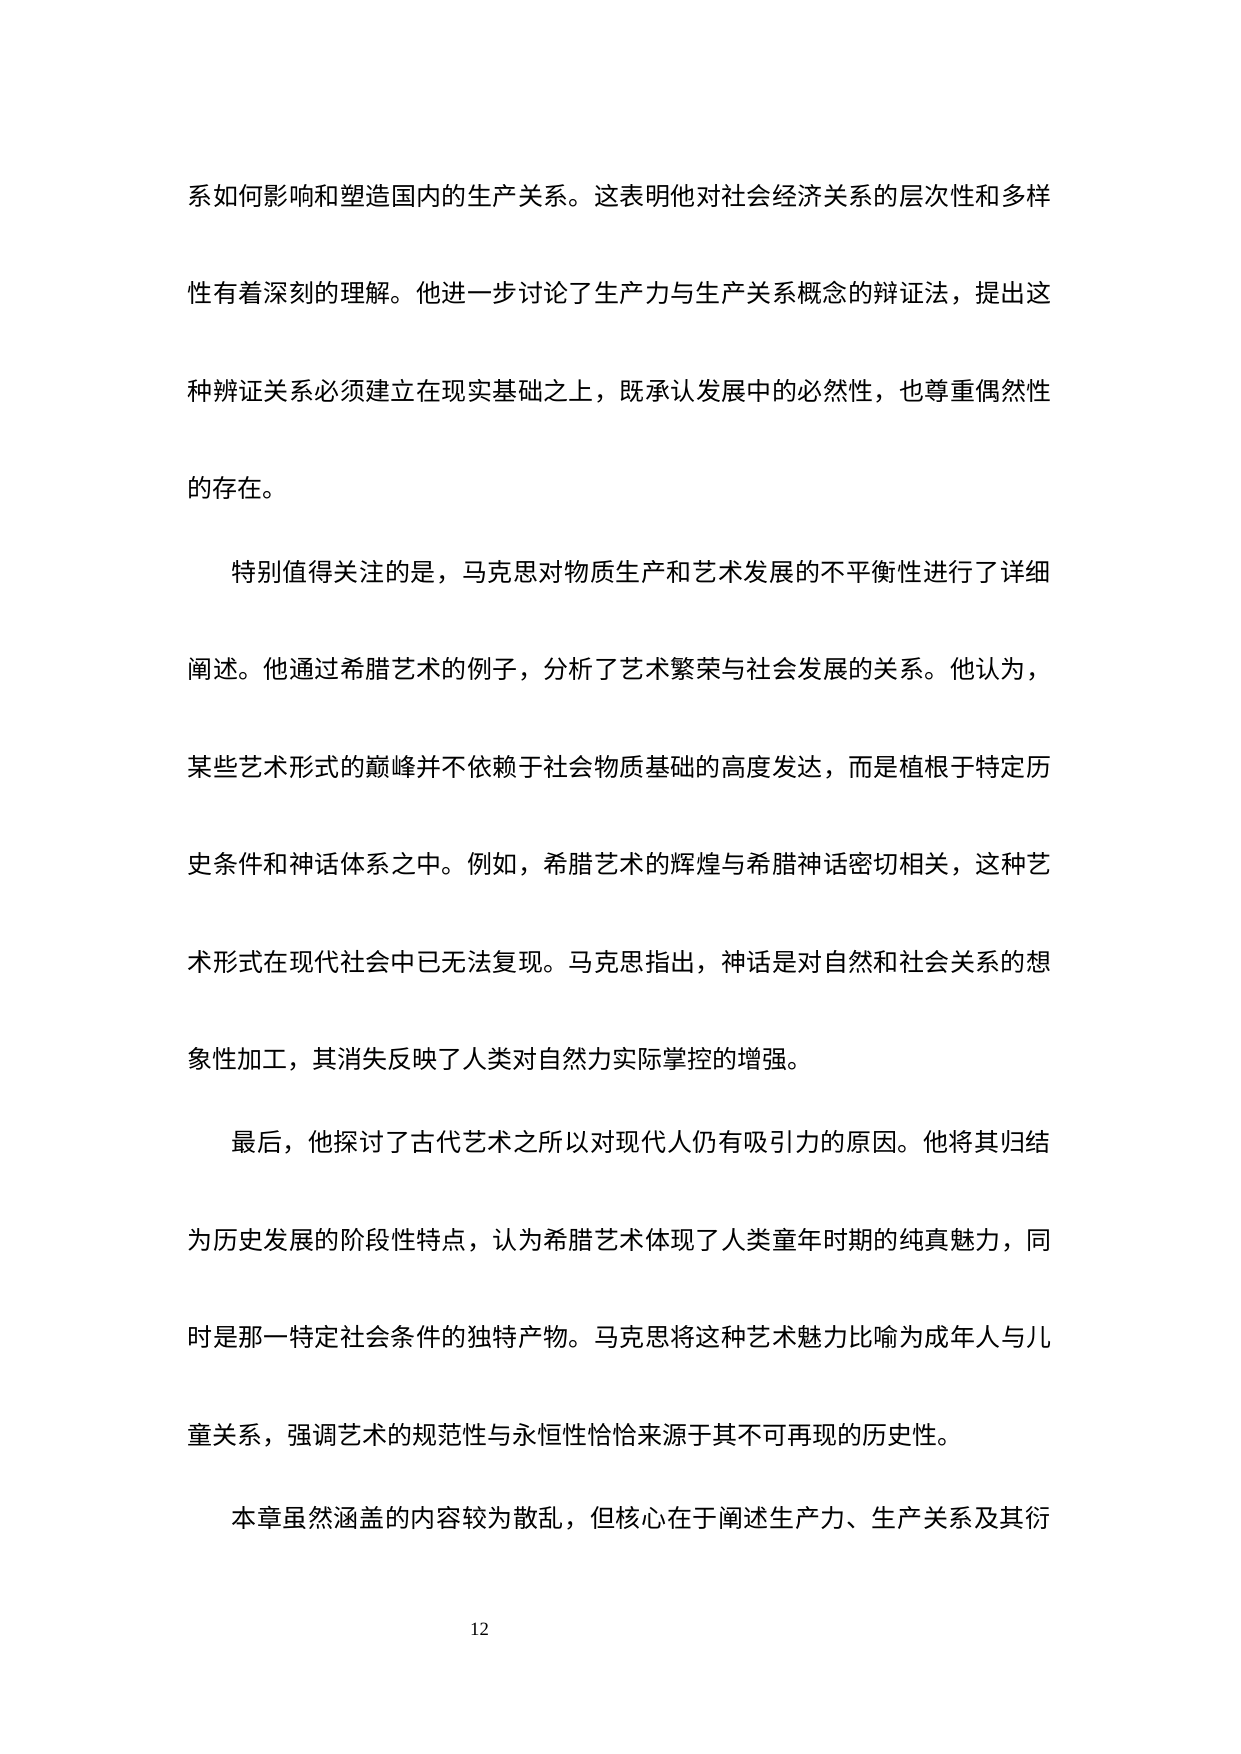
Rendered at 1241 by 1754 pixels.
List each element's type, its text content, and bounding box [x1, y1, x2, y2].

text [187, 162, 1053, 519]
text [187, 1484, 1053, 1549]
text 最后，他探讨了古代艺术之所以对现代人仍有吸引力的原因。他将其归结为历史发展的阶段性特点，认为希腊艺术体现了人类童年时期的纯真魅力，同时是那一特定社会条件的独特产物。马克思将这种艺术魅力比喻为成年人与儿童关系，强调艺术的规范性与永恒性恰恰来源于其不可再现的历史性。 [187, 1108, 1053, 1466]
text 特别值得关注的是，马克思对物质生产和艺术发展的不平衡性进行了详细阐述。他通过希腊艺术的例子，分析了艺术繁荣与社会发展的关系。他认为，某些艺术形式的巅峰并不依赖于社会物质基础的高度发达，而是植根于特定历史条件和神话体系之中。例如，希腊艺术的辉煌与希腊神话密切相关，这种艺术形式在现代社会中已无法复现。马克思指出，神话是对自然和社会关系的想象性加工，其消失反映了人类对自然力实际掌控的增强。 [187, 538, 1053, 1090]
